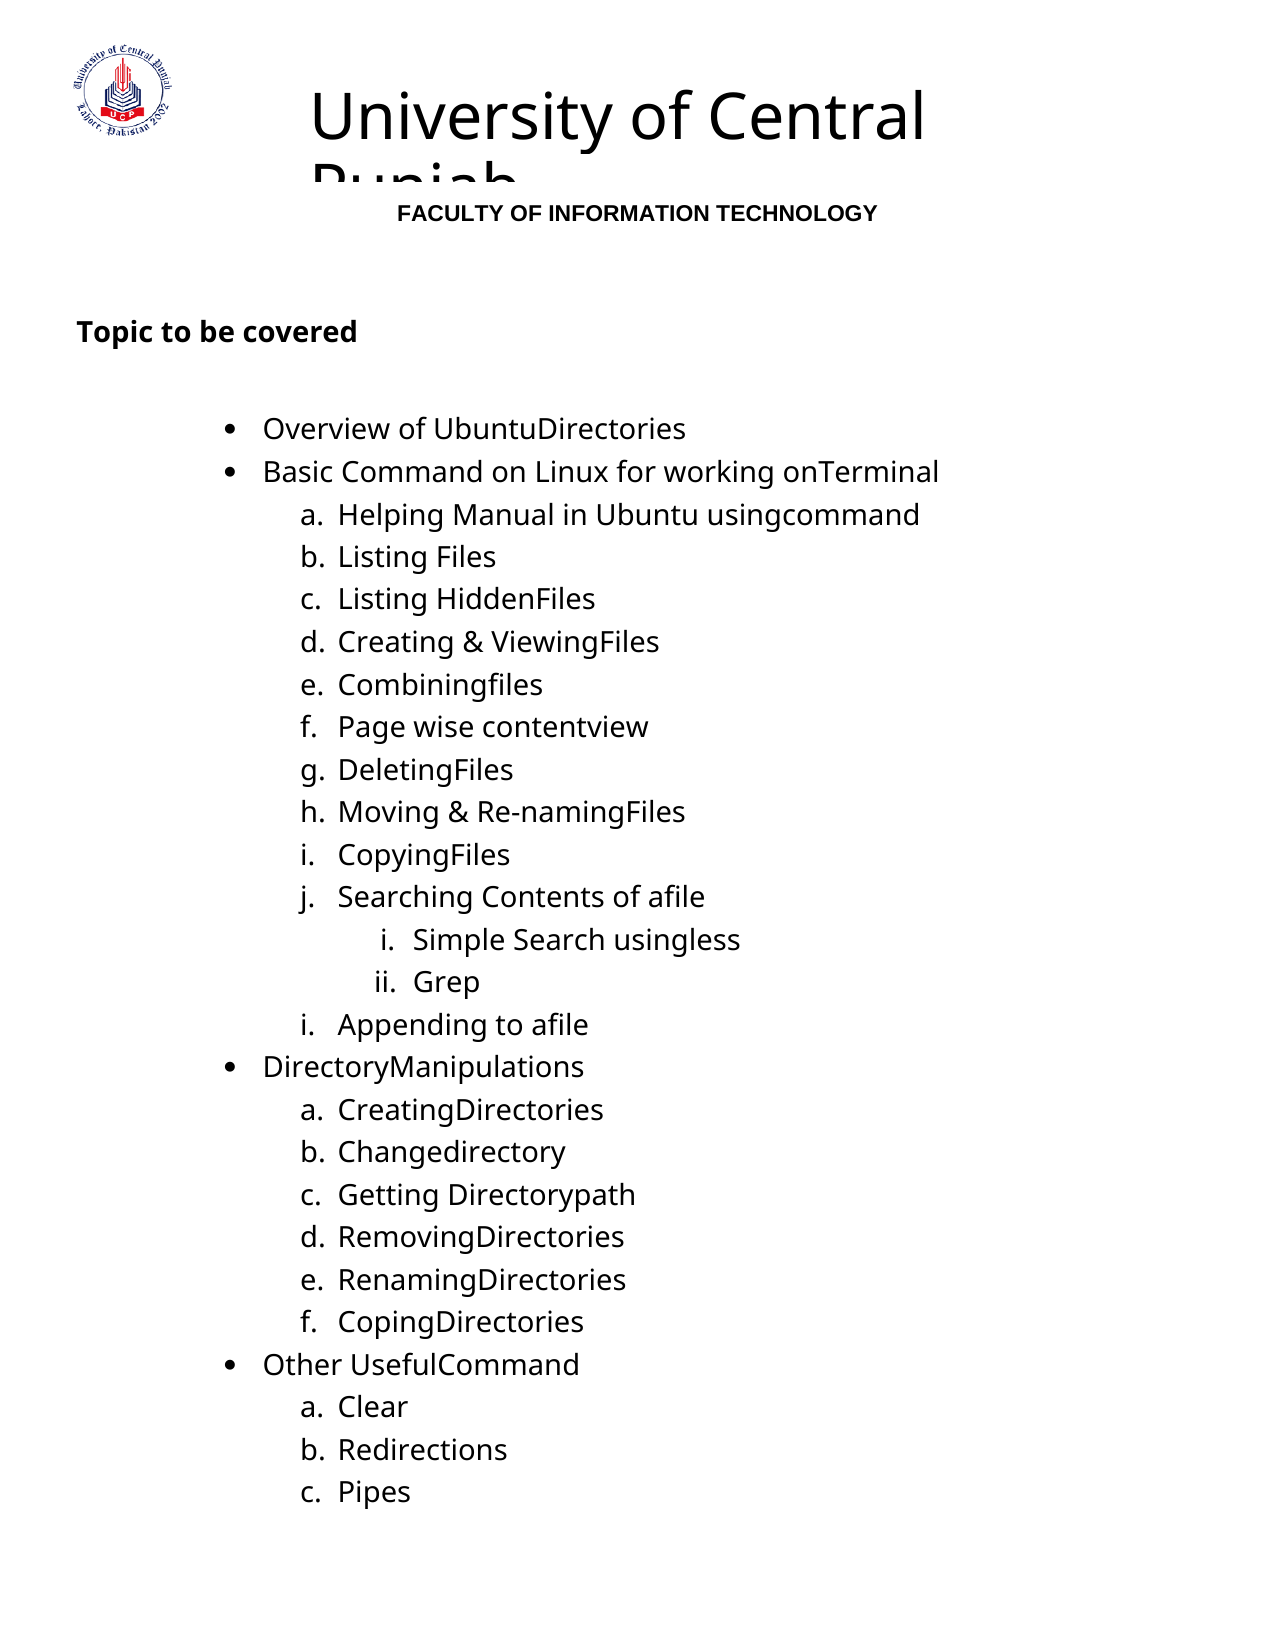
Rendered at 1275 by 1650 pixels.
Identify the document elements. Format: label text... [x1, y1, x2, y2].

list RemovingDirectories [300, 1217, 1214, 1256]
subtitle Topic to be covered [76, 311, 1214, 351]
list Getting Directorypath [300, 1174, 1214, 1214]
list RenamingDirectories [300, 1259, 1214, 1299]
list Moving & Re-namingFiles [300, 791, 1214, 831]
list Simple Search usingless [380, 919, 1214, 958]
list Clear [300, 1387, 1214, 1426]
list Redirections [300, 1429, 1214, 1469]
list DeletingFiles [300, 749, 1214, 788]
list Listing Files [300, 536, 1214, 576]
list Changedirectory [300, 1132, 1214, 1171]
list CopyingFiles [300, 834, 1214, 874]
list Helping Manual in Ubuntu usingcommand [300, 494, 1214, 533]
list DirectoryManipulations [225, 1047, 1214, 1086]
list Page wise contentview [300, 706, 1214, 746]
picture [73, 44, 172, 136]
list CreatingDirectories [300, 1089, 1214, 1129]
list Listing HiddenFiles [300, 579, 1214, 618]
list Grep [374, 962, 1214, 1001]
list Combiningfiles [300, 664, 1214, 703]
list Searching Contents of afile [300, 876, 1214, 916]
list Other UsefulCommand [225, 1344, 1214, 1384]
list Pipes [300, 1472, 1214, 1511]
list Basic Command on Linux for working onTerminal [225, 451, 1214, 491]
subtitle Overview of UbuntuDirectories [225, 409, 1214, 448]
list Creating & ViewingFiles [300, 621, 1214, 661]
list CopingDirectories [300, 1302, 1214, 1341]
text i. Appending to afile [300, 1004, 1214, 1044]
